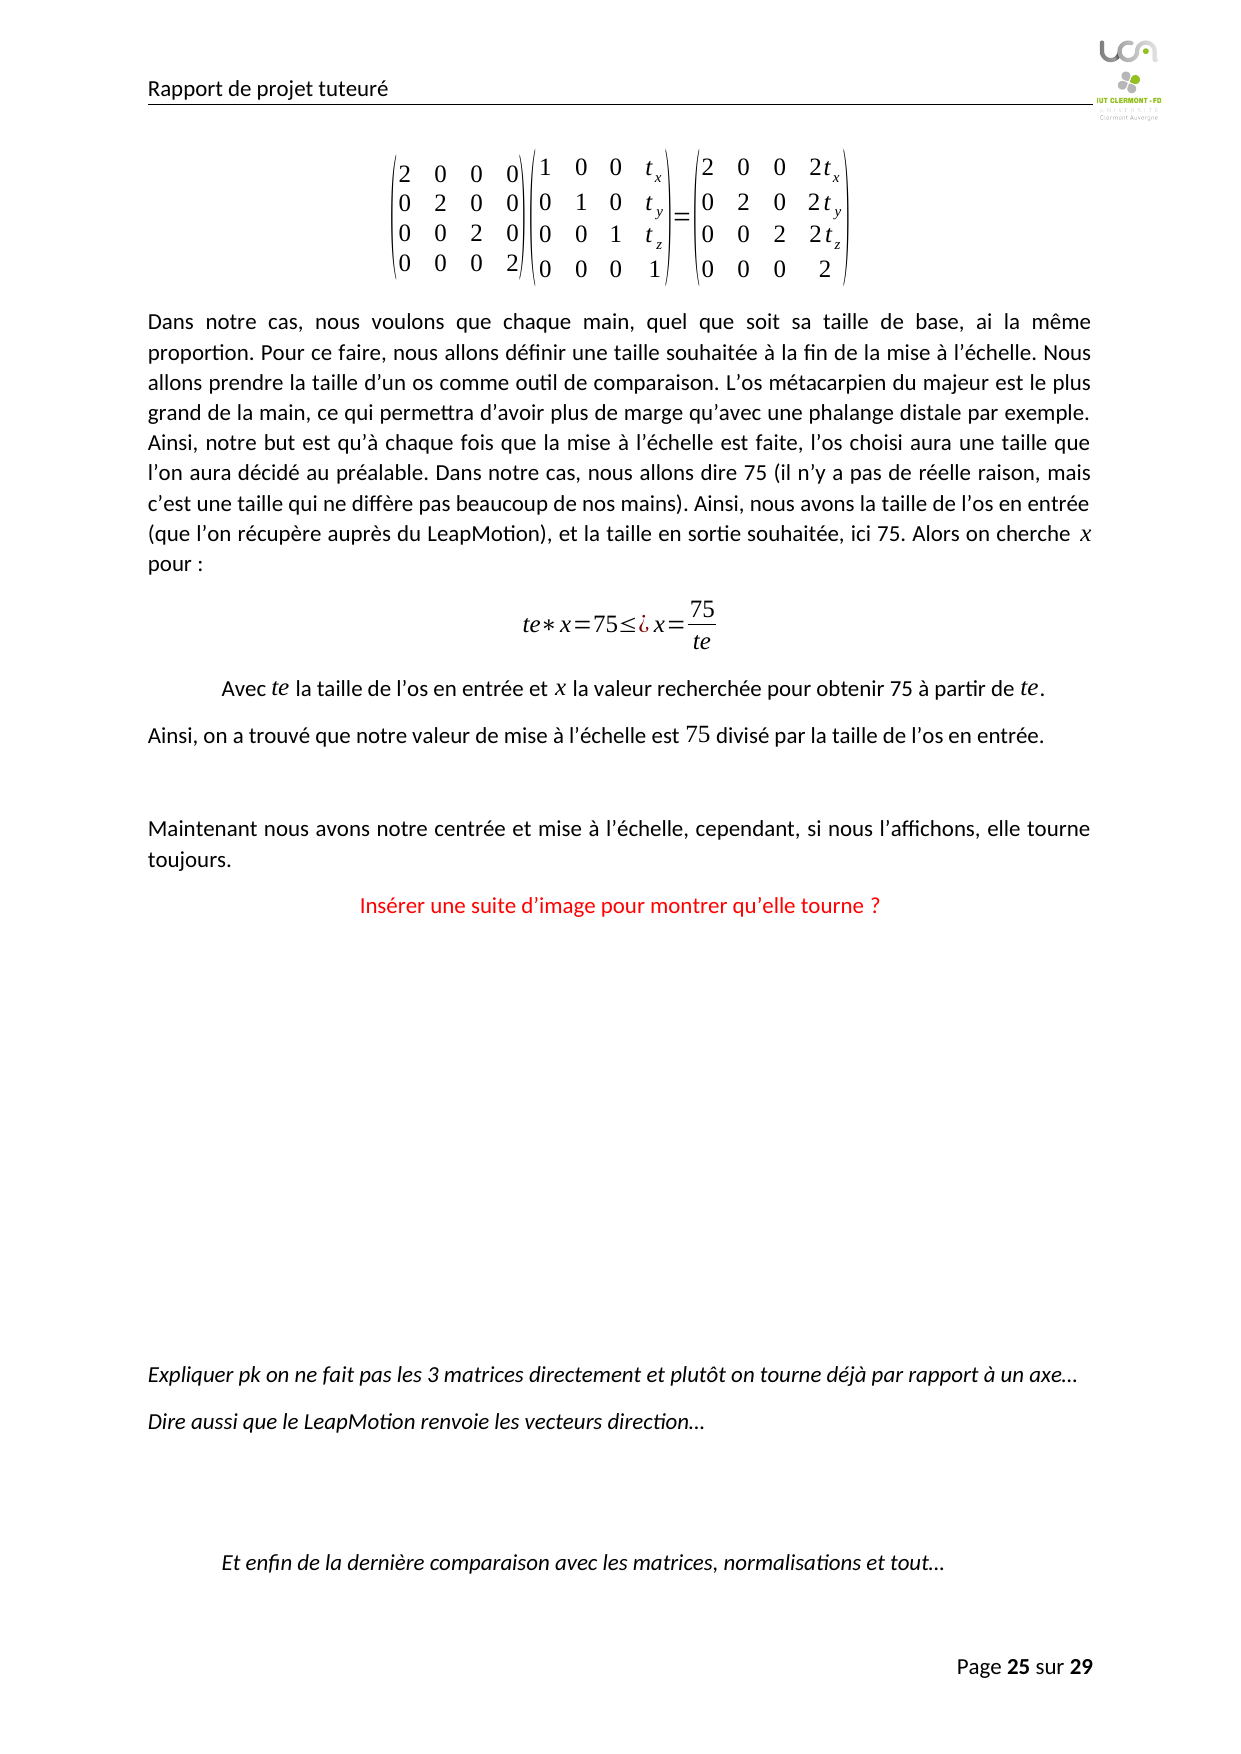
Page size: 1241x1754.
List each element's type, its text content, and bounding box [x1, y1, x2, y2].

text Maintenant nous avons notre centrée et mise à l’échelle, cependant, si nous l’affichons, elle tourne toujours. [148, 814, 1093, 873]
picture [1076, 28, 1182, 133]
text Expliquer pk on ne fait pas les 3 matrices directement et plutôt on tourne déjà par rapport à un axe… [148, 1360, 1093, 1388]
text Dire aussi que le LeapMotion renvoie les vecteurs direction… [148, 1407, 1093, 1435]
text Et enfin de la dernière comparaison avec les matrices, normalisations et tout… [148, 1548, 1093, 1576]
text Ainsi, on a trouvé que notre valeur de mise à l’échelle est divisé par la taille de l’os en entrée. [148, 721, 1093, 749]
text Insérer une suite d’image pour montrer qu’elle tourne ? [148, 892, 1093, 919]
text Dans notre cas, nous voulons que chaque main, quel que soit sa taille de base, ai la même proportion. Pour ce faire, nous allons définir une taille souhaitée à la fin de la mise à l’échelle. Nous allons prendre la taille d’un os comme outil de comparaison. L’os métacarpien du majeur est le plus grand de la main, ce qui permettra d’avoir plus de marge qu’avec une phalange distale par exemple. Ainsi, notre but est qu’à chaque fois que la mise à l’échelle est faite, l’os choisi aura une taille que l’on aura décidé au préalable. Dans notre cas, nous allons dire 75 (il n’y a pas de réelle raison, mais c’est une taille qui ne diffère pas beaucoup de nos mains). Ainsi, nous avons la taille de l’os en entrée (que l’on récupère auprès du LeapMotion), et la taille en sortie souhaitée, ici 75. Alors on cherche pour : [148, 307, 1093, 577]
text Avec la taille de l’os en entrée et la valeur recherchée pour obtenir 75 à partir de . [148, 674, 1093, 702]
